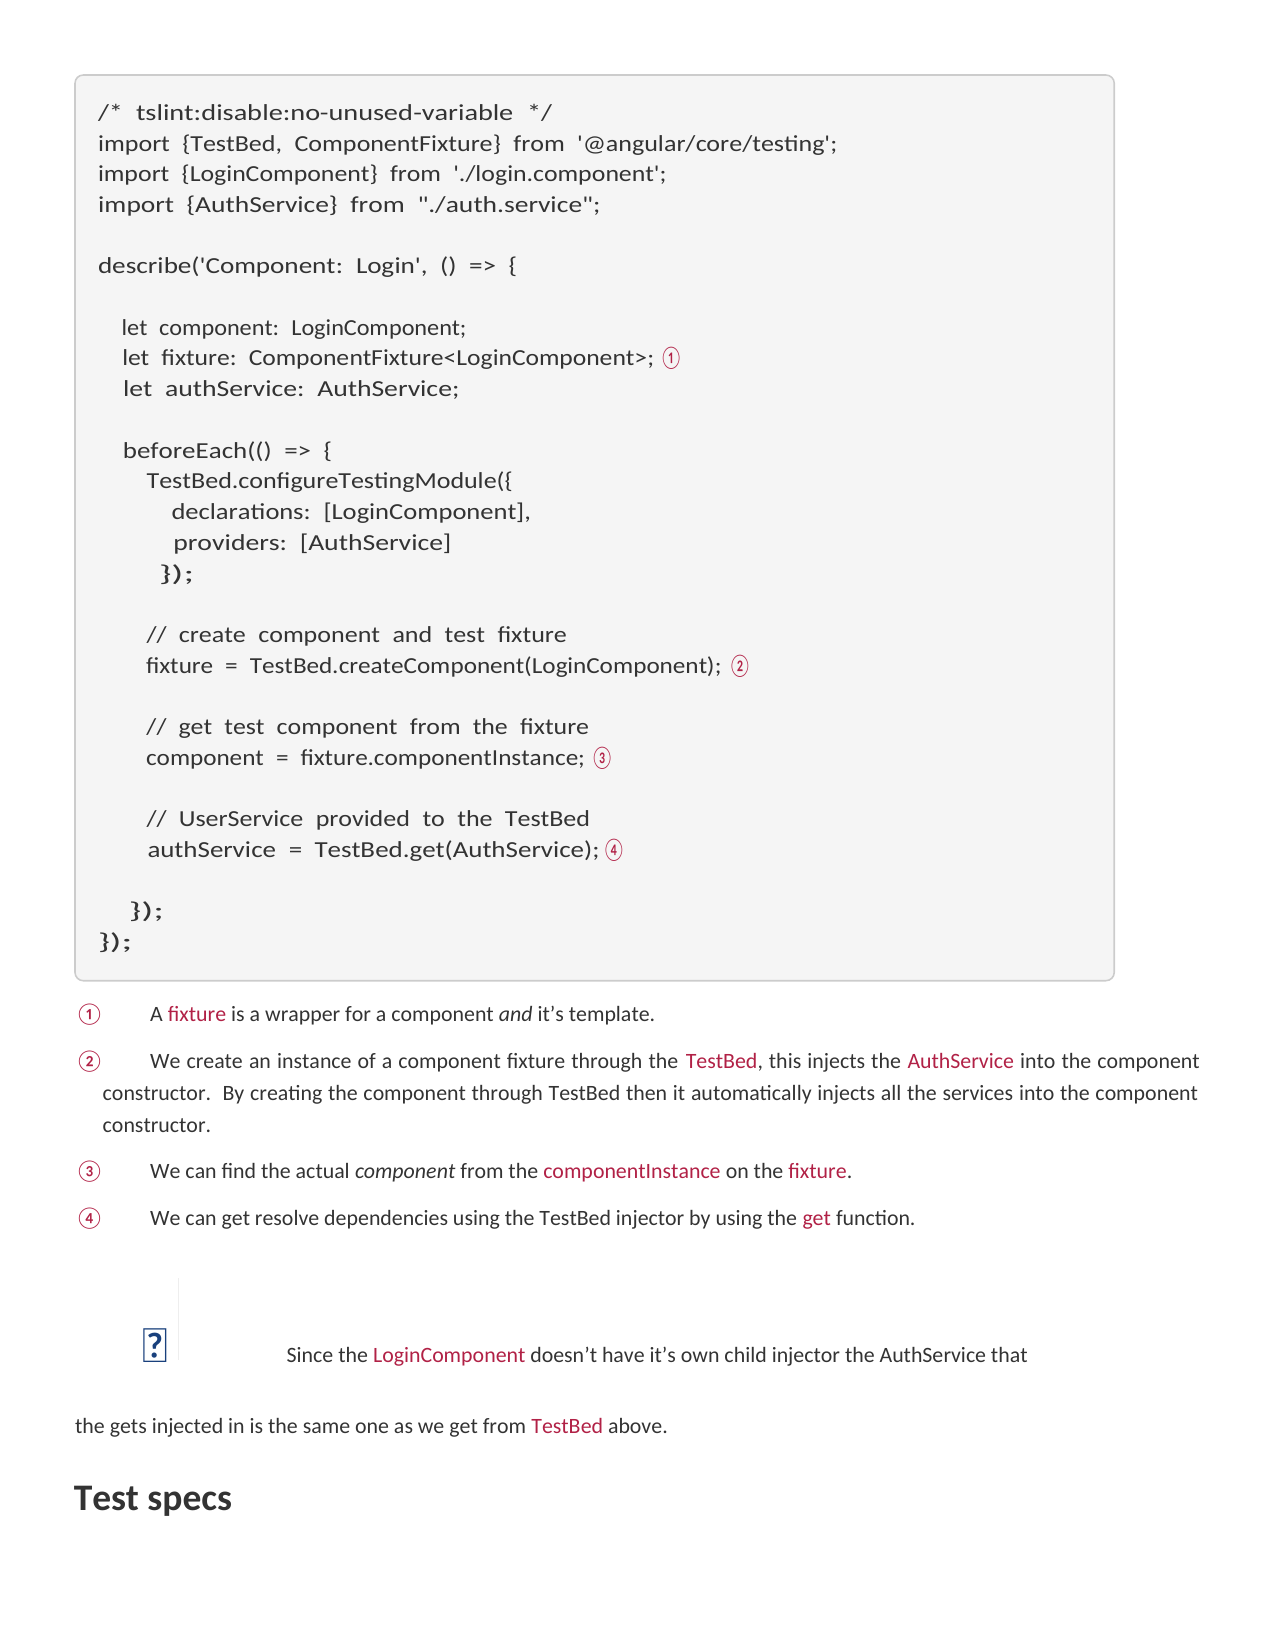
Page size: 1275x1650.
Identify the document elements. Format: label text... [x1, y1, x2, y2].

list We create an instance of a component fixture through the TestBed, this injects the AuthService into the component constructor. By creating the component through TestBed then it automatically injects all the services into the component constructor. [75, 1047, 1200, 1138]
text the gets injected in is the same one as we get from TestBed above. [75, 1412, 1200, 1439]
text  Since the LoginComponent doesn’t have it’s own child injector the AuthService that [75, 1278, 1200, 1375]
list A fixture is a wrapper for a component and it’s template. [75, 1001, 1200, 1027]
list We can get resolve dependencies using the TestBed injector by using the get function. [75, 1204, 1200, 1230]
text Test specs [73, 1473, 1200, 1519]
list We can find the actual component from the componentInstance on the fixture. [75, 1157, 1200, 1184]
